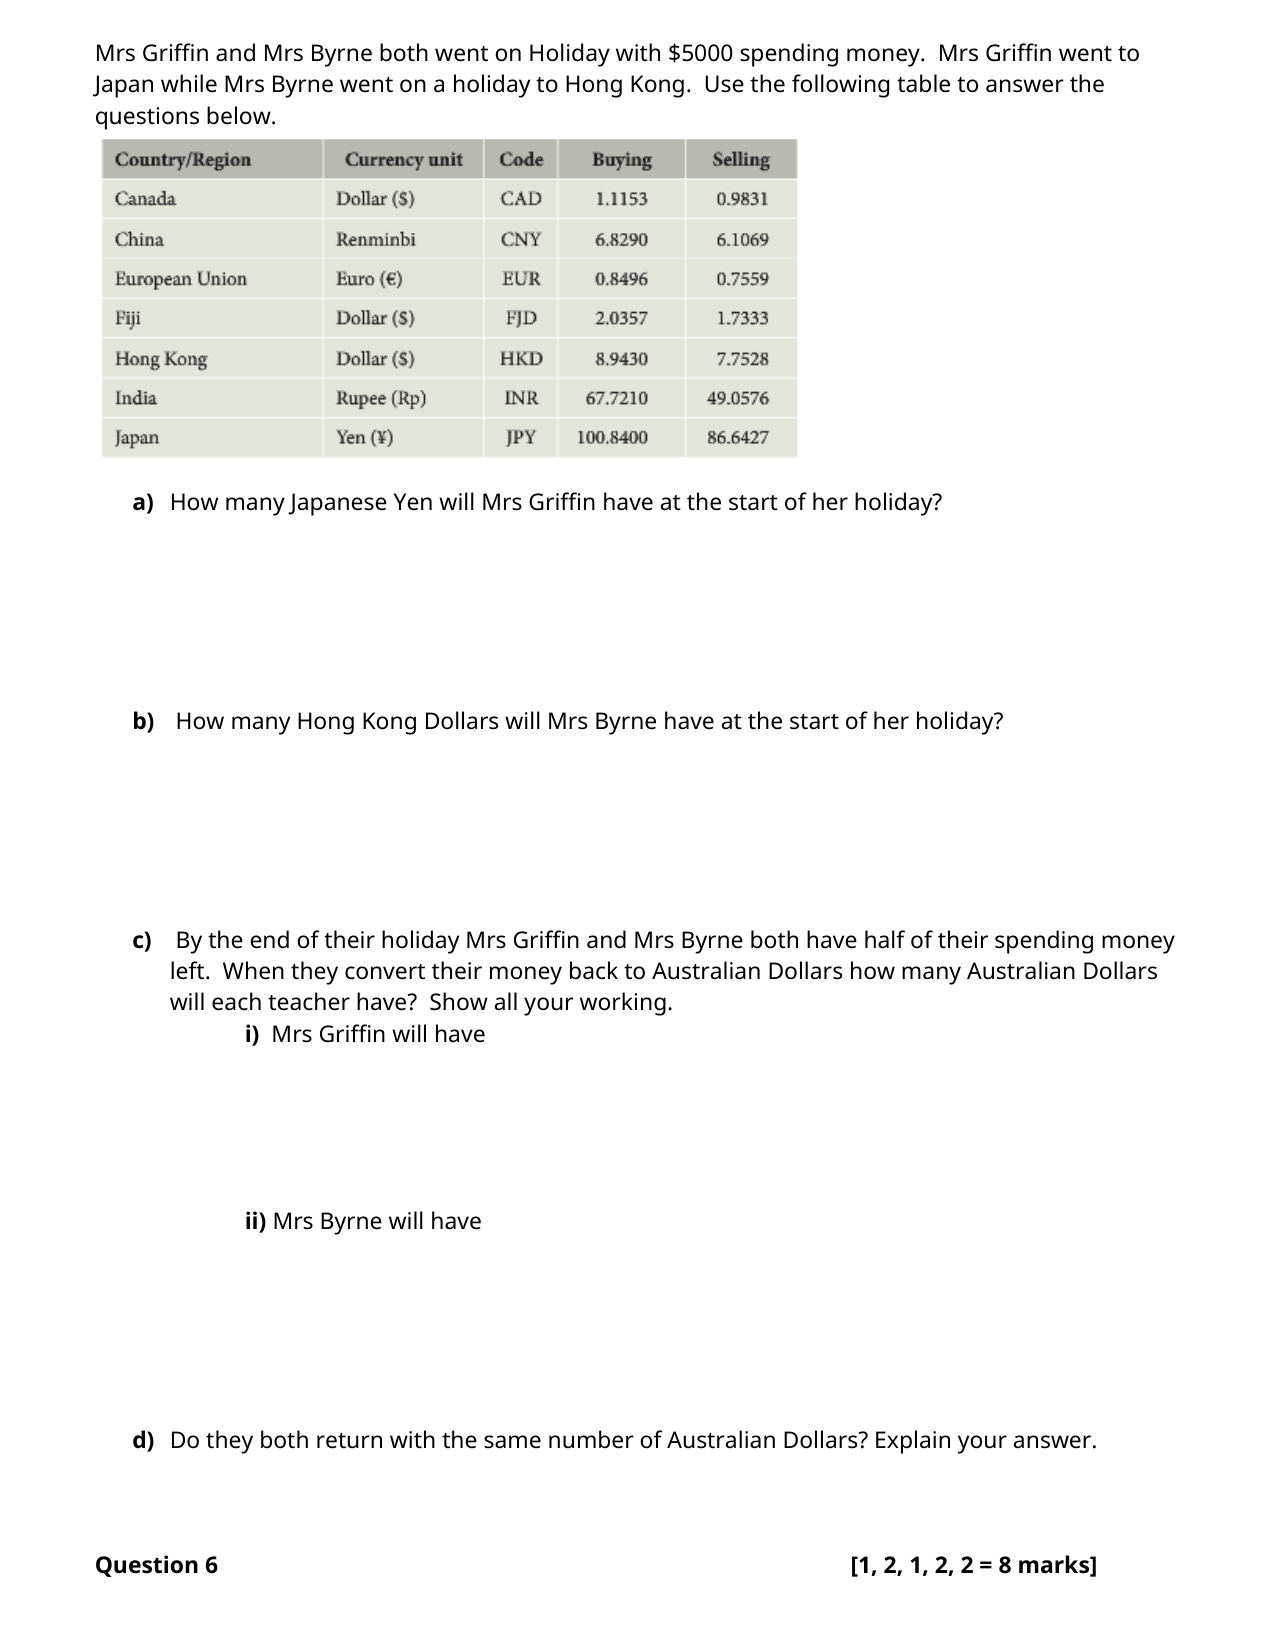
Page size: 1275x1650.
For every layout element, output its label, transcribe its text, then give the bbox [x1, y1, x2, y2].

list i) Mrs Griffin will have [169, 1017, 1196, 1049]
list How many Japanese Yen will Mrs Griffin have at the start of her holiday? [132, 486, 1196, 517]
text Mrs Griffin and Mrs Byrne both went on Holiday with $5000 spending money. Mrs Griffin went to Japan while Mrs Byrne went on a holiday to Hong Kong. Use the following table to answer the questions below. [94, 37, 1196, 131]
text Question 6 [1, 2, 1, 2, 2 = 8 marks] [94, 1549, 1196, 1580]
picture [94, 131, 804, 458]
list How many Hong Kong Dollars will Mrs Byrne have at the start of her holiday? [132, 705, 1196, 736]
list ii) Mrs Byrne will have [169, 1205, 1196, 1236]
list Do they both return with the same number of Australian Dollars? Explain your answer. [132, 1424, 1196, 1455]
list By the end of their holiday Mrs Griffin and Mrs Byrne both have half of their spending money left. When they convert their money back to Australian Dollars how many Australian Dollars will each teacher have? Show all your working. [132, 924, 1196, 1017]
